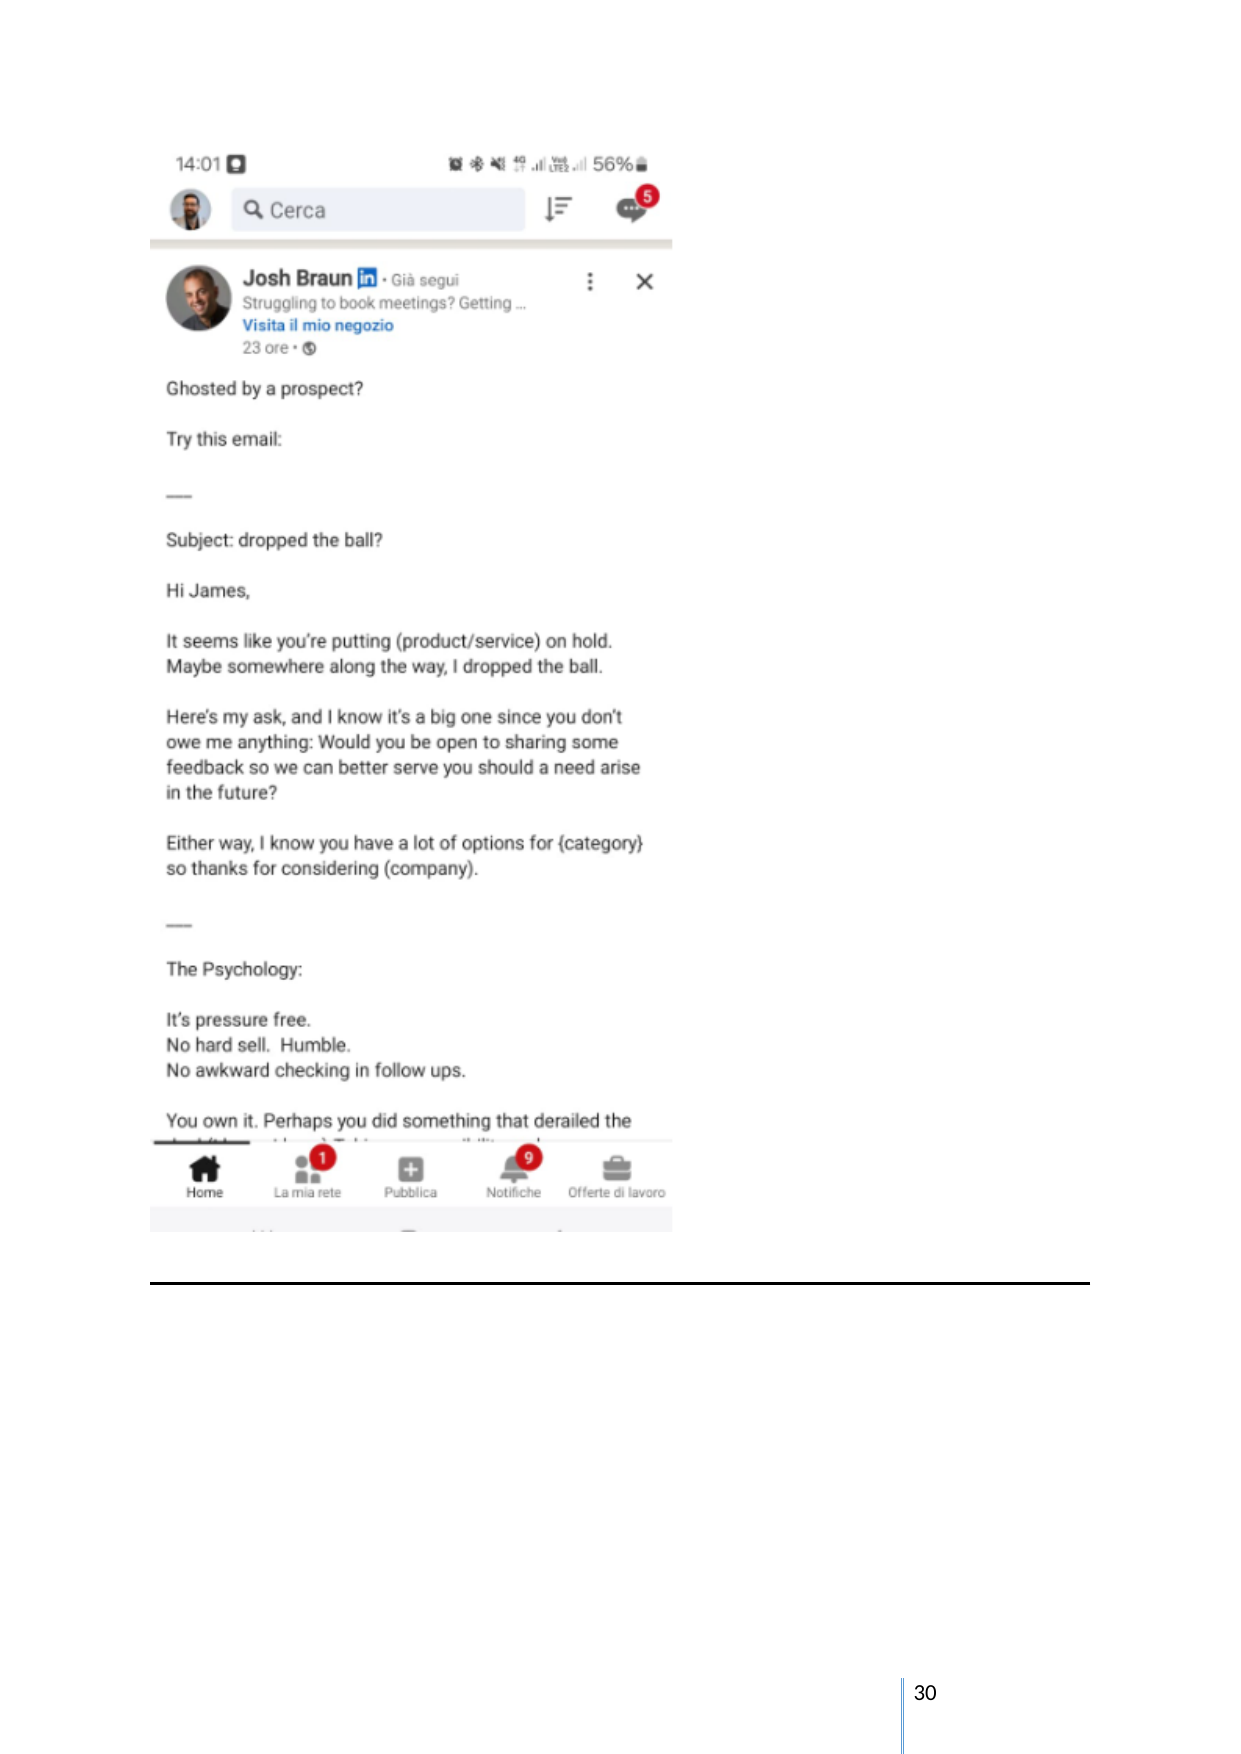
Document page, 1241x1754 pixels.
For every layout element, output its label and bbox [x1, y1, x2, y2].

picture [150, 150, 746, 1232]
